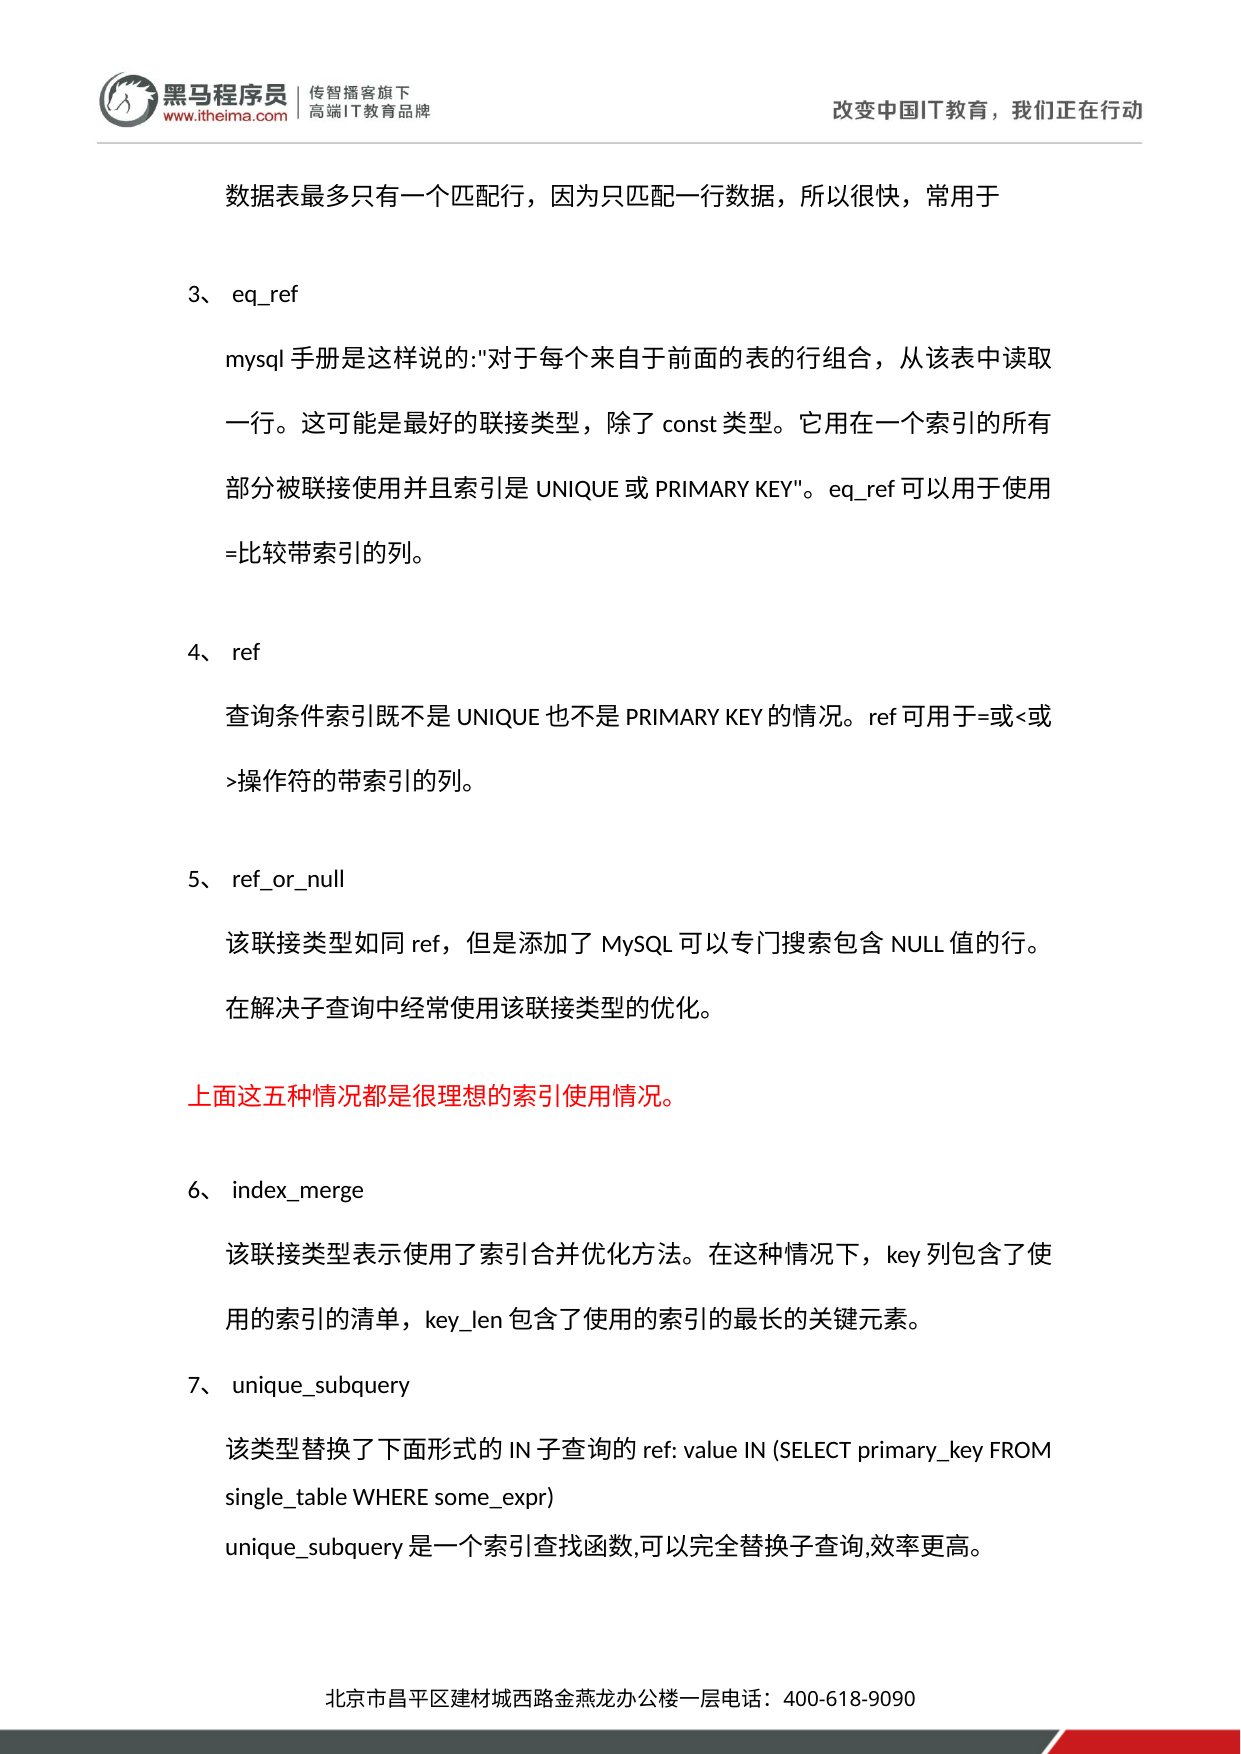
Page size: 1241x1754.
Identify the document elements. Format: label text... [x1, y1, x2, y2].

list ref 查询条件索引既不是UNIQUE也不是PRIMARY KEY的情况。ref可用于=或<或>操作符的带索引的列。 [187, 617, 1053, 844]
list index_merge 该联接类型表示使用了索引合并优化方法。在这种情况下，key列包含了使用的索引的清单，key_len包含了使用的索引的最长的关键元素。 [187, 1155, 1053, 1350]
list eq_ref mysql手册是这样说的:"对于每个来自于前面的表的行组合，从该表中读取一行。这可能是最好的联接类型，除了const类型。它用在一个索引的所有部分被联接使用并且索引是UNIQUE或PRIMARY KEY"。eq_ref可以用于使用=比较带索引的列。 [187, 259, 1053, 617]
picture [0, 1, 1241, 151]
picture [0, 1670, 1241, 1754]
list ref_or_null 该联接类型如同ref，但是添加了MySQL可以专门搜索包含NULL值的行。在解决子查询中经常使用该联接类型的优化。 [187, 844, 1053, 1039]
text 上面这五种情况都是很理想的索引使用情况。 [187, 1076, 1053, 1149]
list const 数据表最多只有一个匹配行，因为只匹配一行数据，所以很快，常用于 [187, 162, 1053, 259]
list unique_subquery 该类型替换了下面形式的IN子查询的ref: value IN (SELECT primary_key FROM single_table WHERE some_expr) unique_subquery是一个索引查找函数,可以完全替换子查询,效率更高。 [187, 1350, 1053, 1577]
